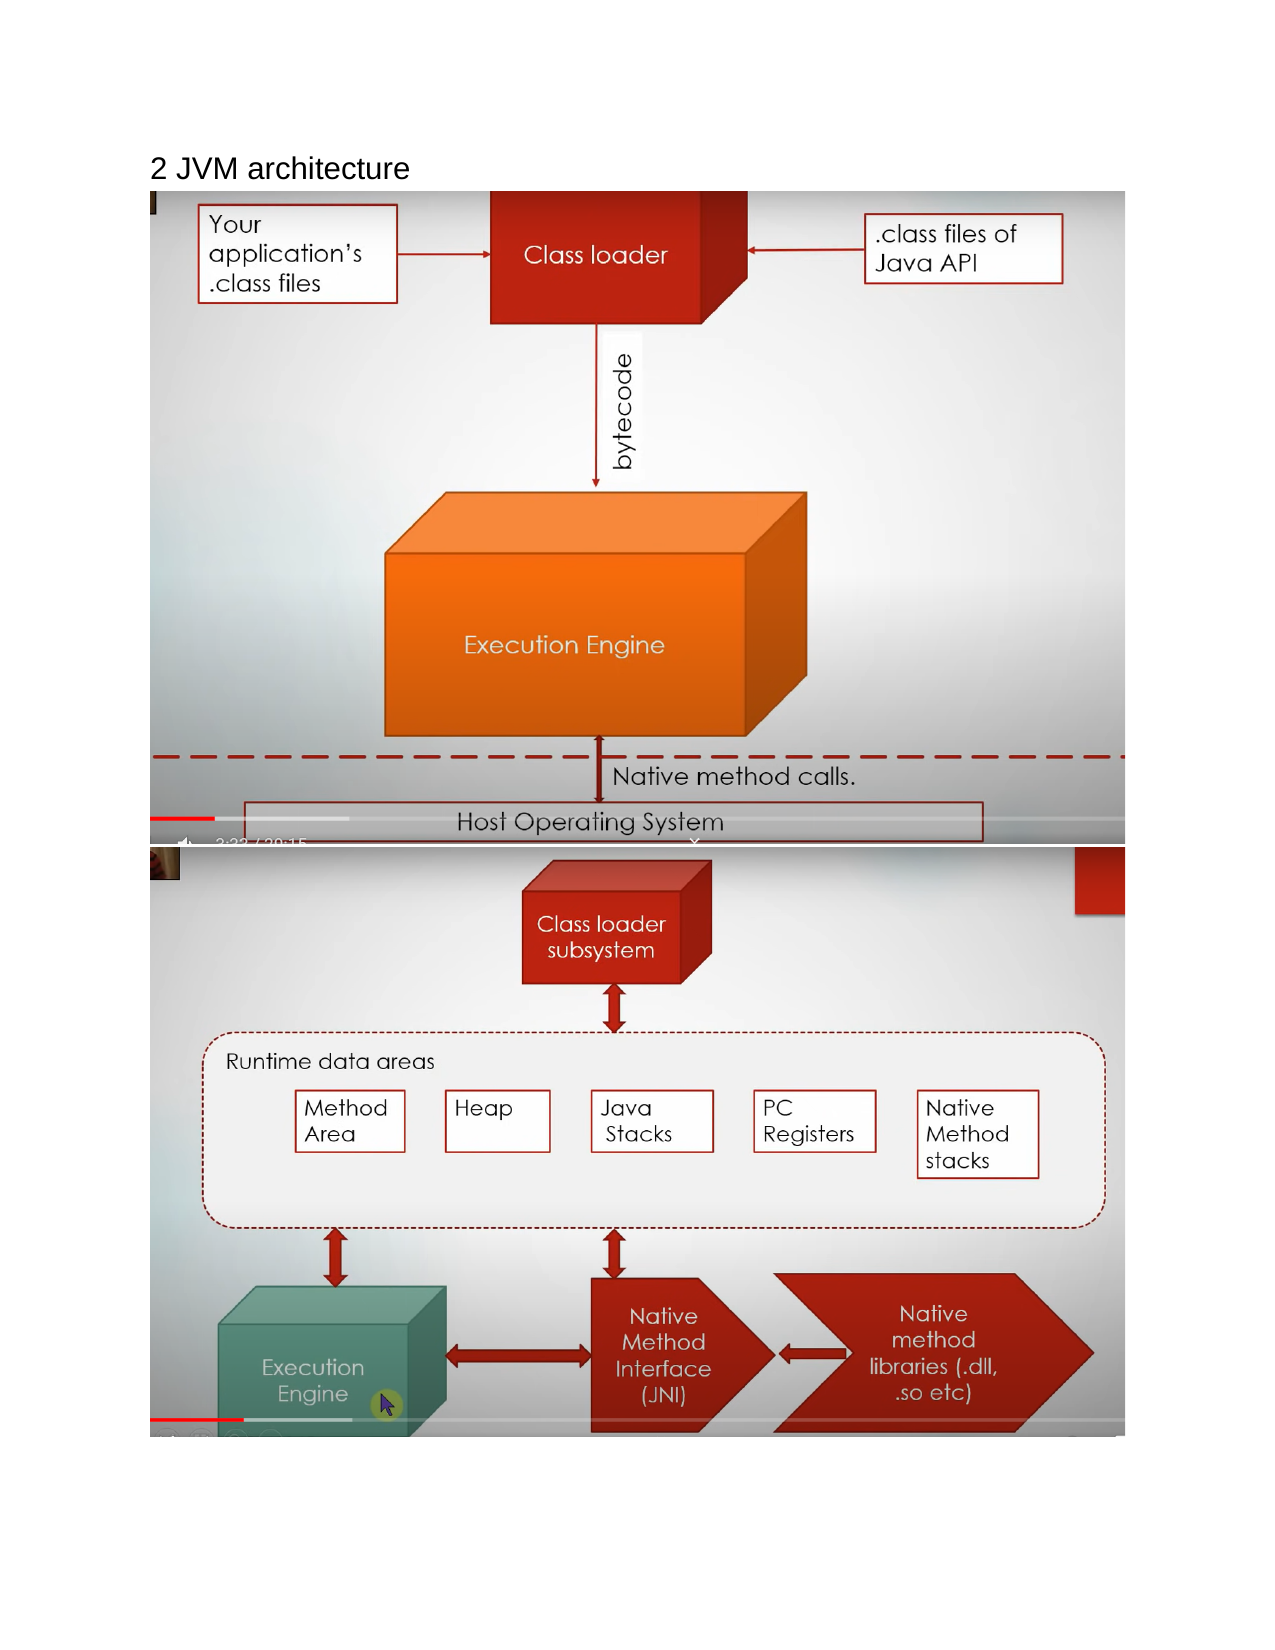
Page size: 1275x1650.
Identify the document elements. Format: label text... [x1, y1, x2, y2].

text 2 JVM architecture [150, 150, 1125, 186]
picture [150, 847, 1125, 1437]
picture [150, 191, 1125, 844]
